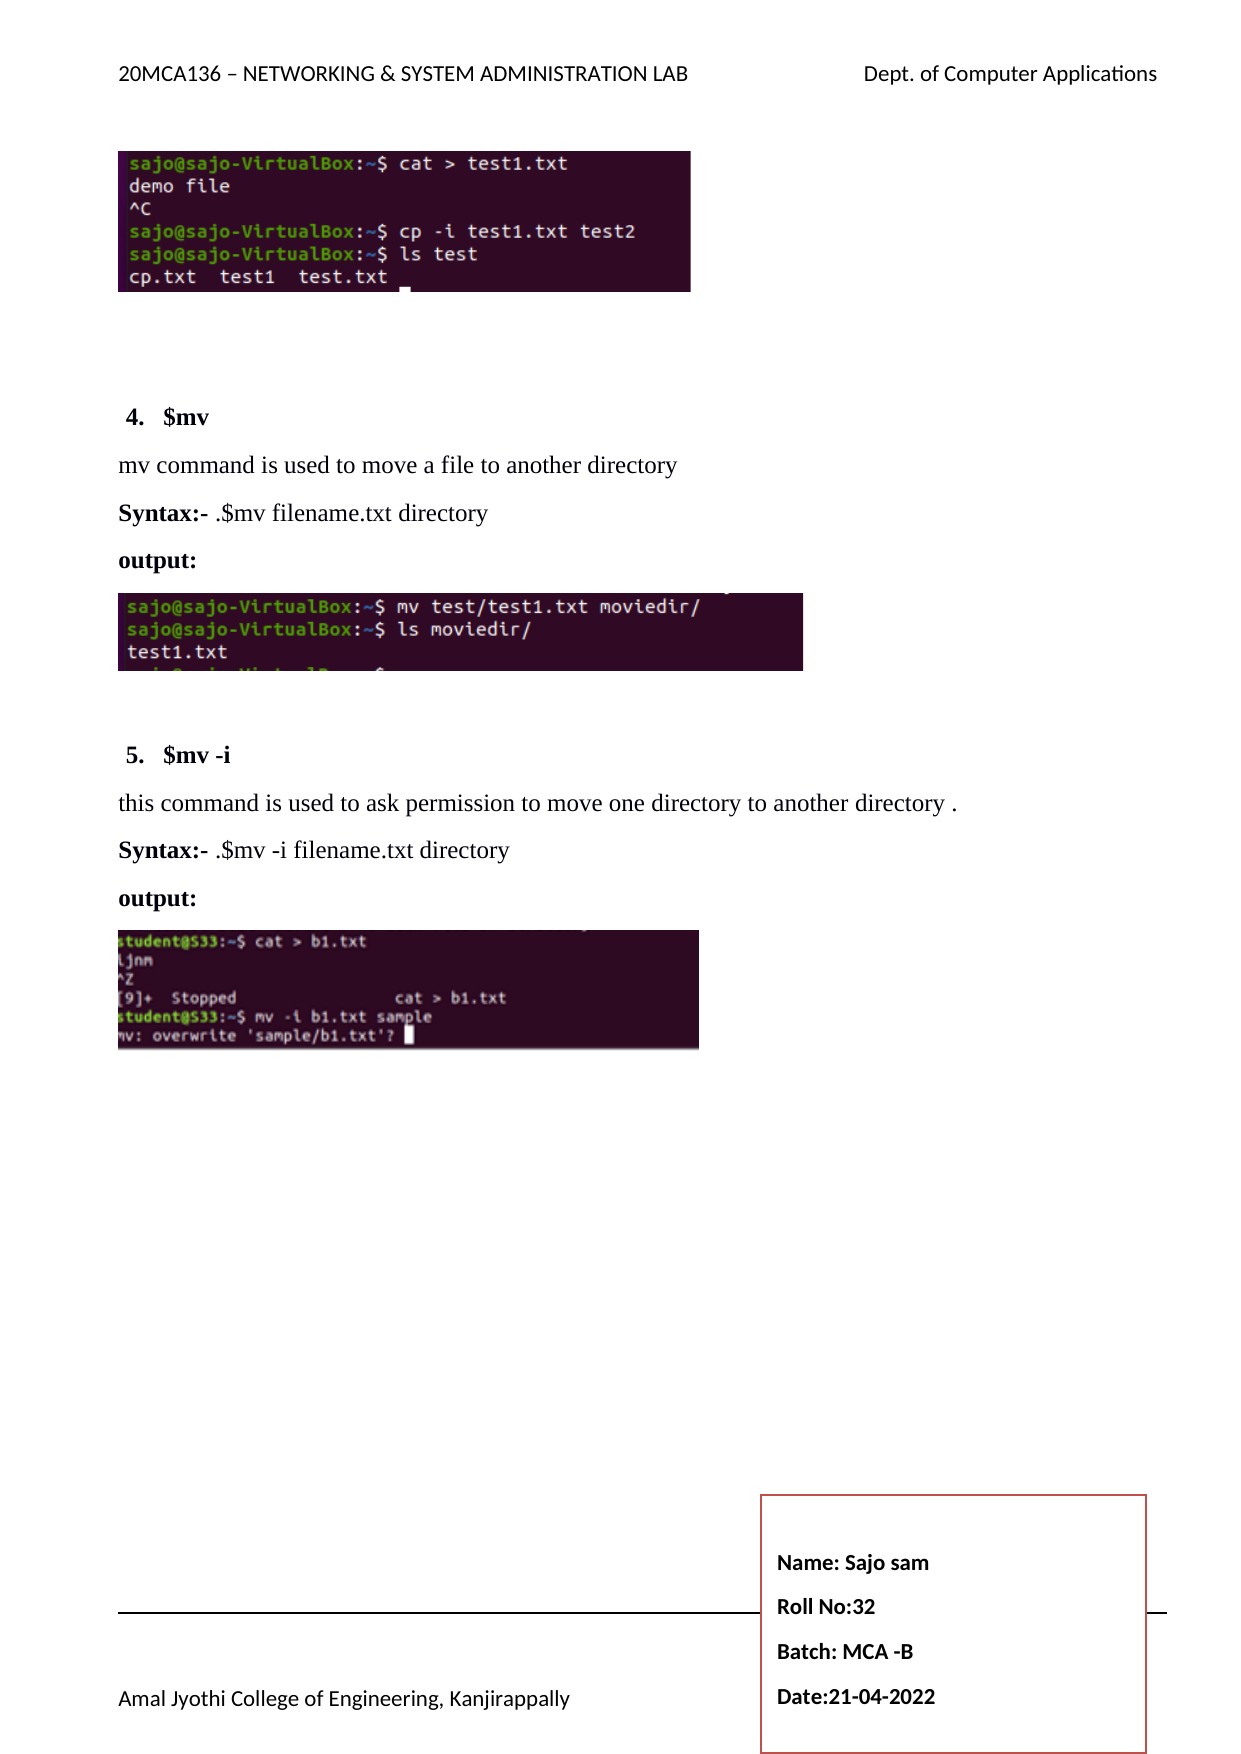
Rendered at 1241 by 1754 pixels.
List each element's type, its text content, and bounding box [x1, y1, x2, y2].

text output: [118, 883, 1167, 912]
text mv command is used to move a file to another directory [118, 450, 1167, 479]
text Syntax:- .$mv -i filename.txt directory [118, 835, 1167, 864]
picture [118, 593, 804, 671]
text output: [118, 546, 1167, 574]
list $mv -i [126, 740, 1167, 769]
picture [118, 930, 699, 1052]
text Syntax:- .$mv filename.txt directory [118, 498, 1167, 527]
picture [118, 151, 691, 292]
text this command is used to ask permission to move one directory to another directory . [118, 788, 1167, 816]
list $mv [126, 402, 1167, 431]
